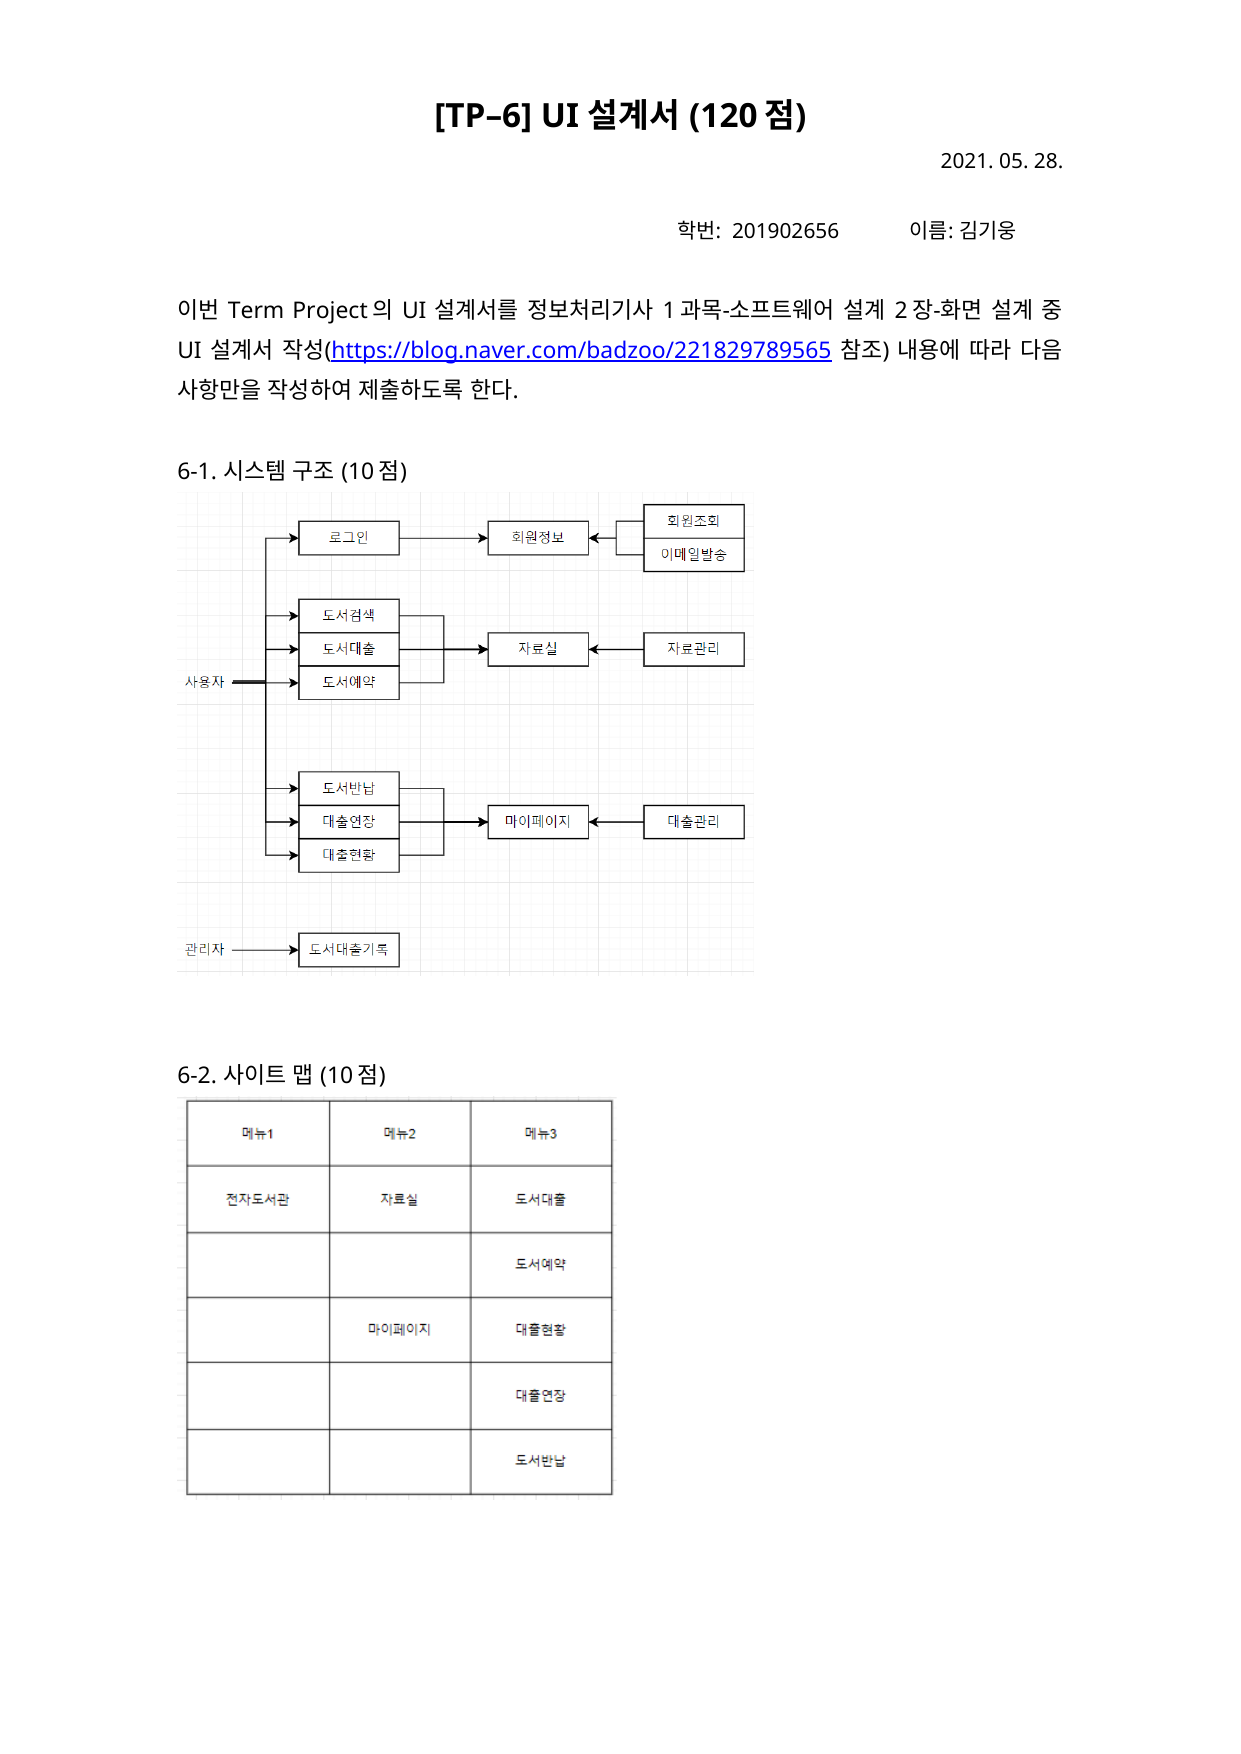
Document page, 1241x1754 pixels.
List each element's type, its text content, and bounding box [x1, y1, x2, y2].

text 6-2. 사이트 맵 (10점) [177, 1057, 1063, 1090]
text 이번 Term Project의 UI 설계서를 정보처리기사 1과목-소프트웨어 설계 2장-화면 설계 중 UI 설계서 작성(https://blog.naver.com/badzoo/221829789565 참조) 내용에 따라 다음 사항만을 작성하여 제출하도록 한다. [177, 292, 1063, 405]
text [TP–6] UI 설계서 (120점) [177, 88, 1063, 137]
text 2021. 05. 28. [177, 147, 1063, 175]
text 6-1. 시스템 구조 (10점) [177, 453, 1063, 486]
picture [177, 492, 754, 976]
picture [177, 1096, 617, 1500]
text 학번: 201902656 이름: 김기웅 [177, 215, 1063, 245]
